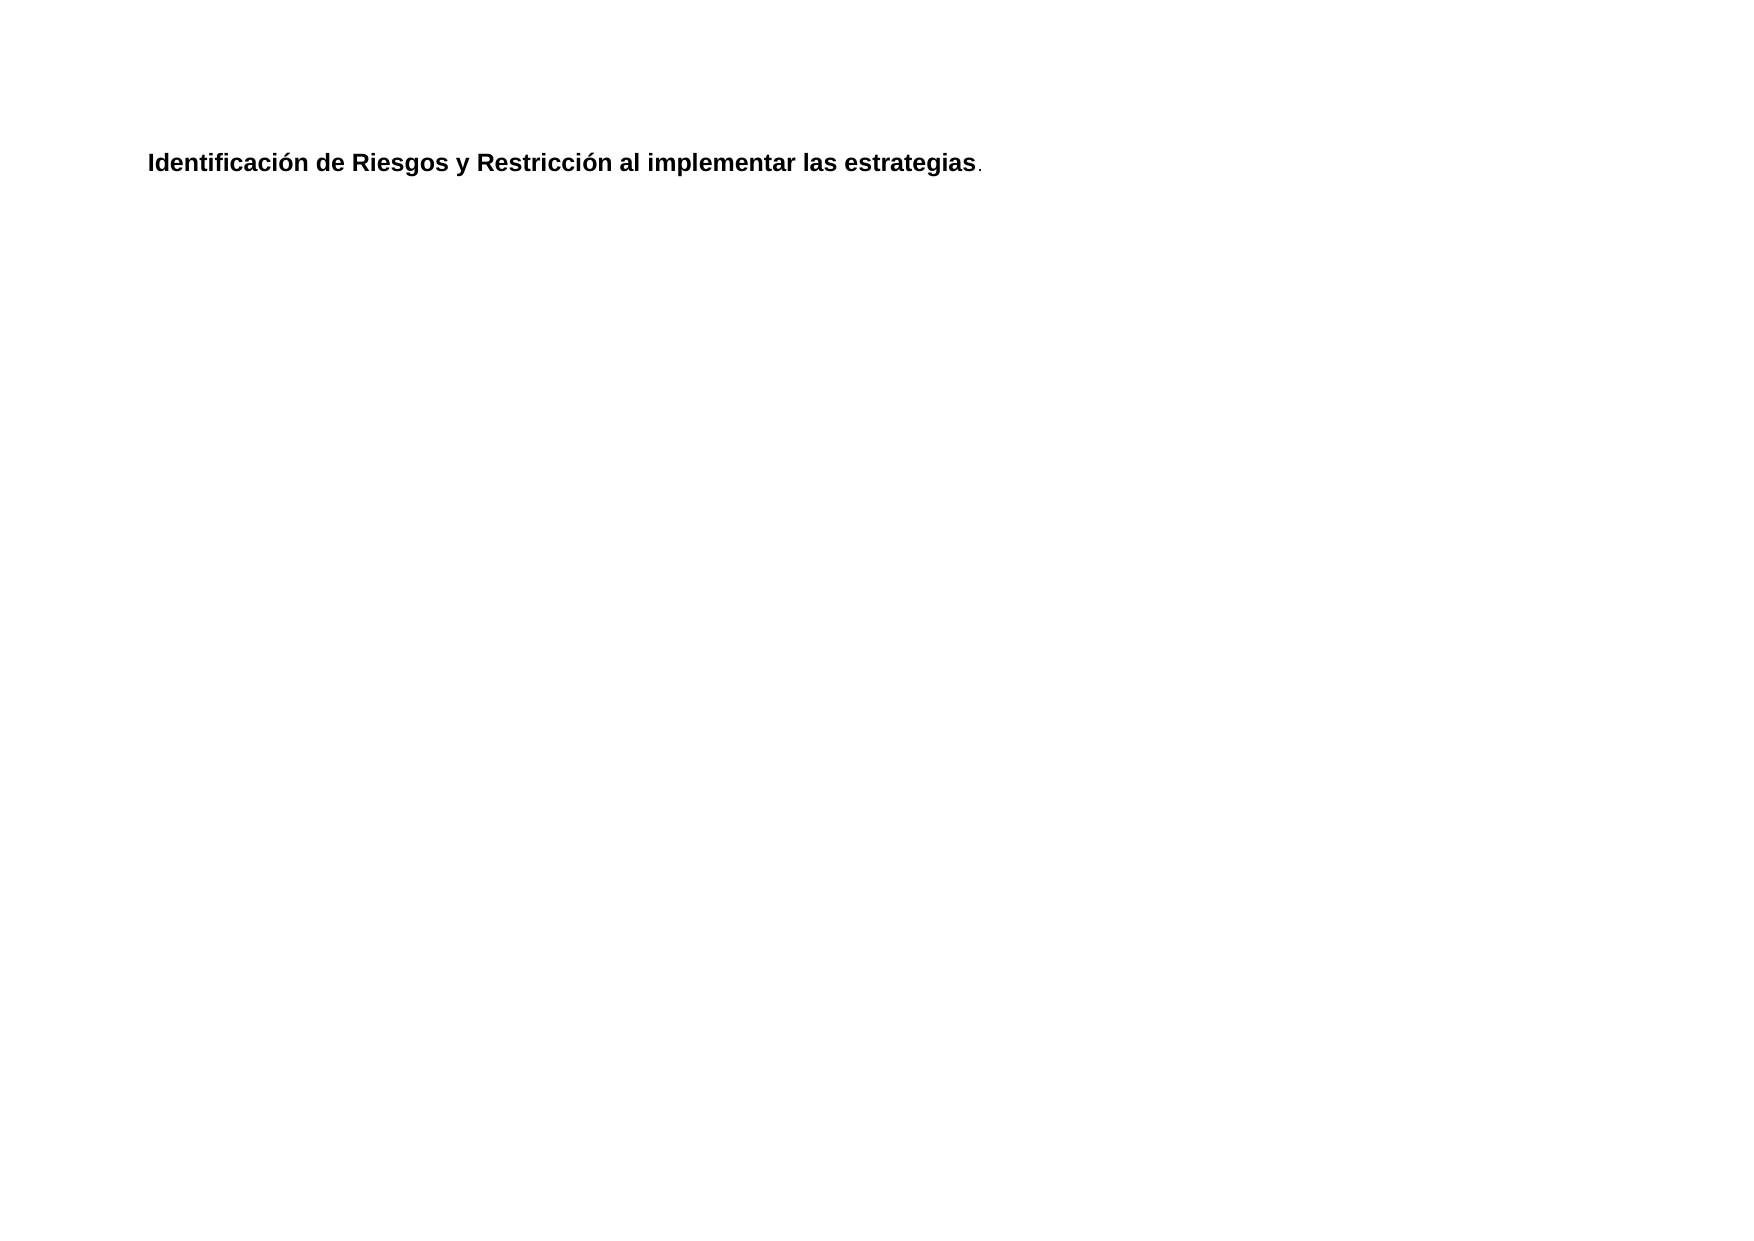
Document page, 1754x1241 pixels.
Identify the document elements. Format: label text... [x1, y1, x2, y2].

text Identificación de Riesgos y Restricción al implementar las estrategias. [148, 148, 1606, 176]
